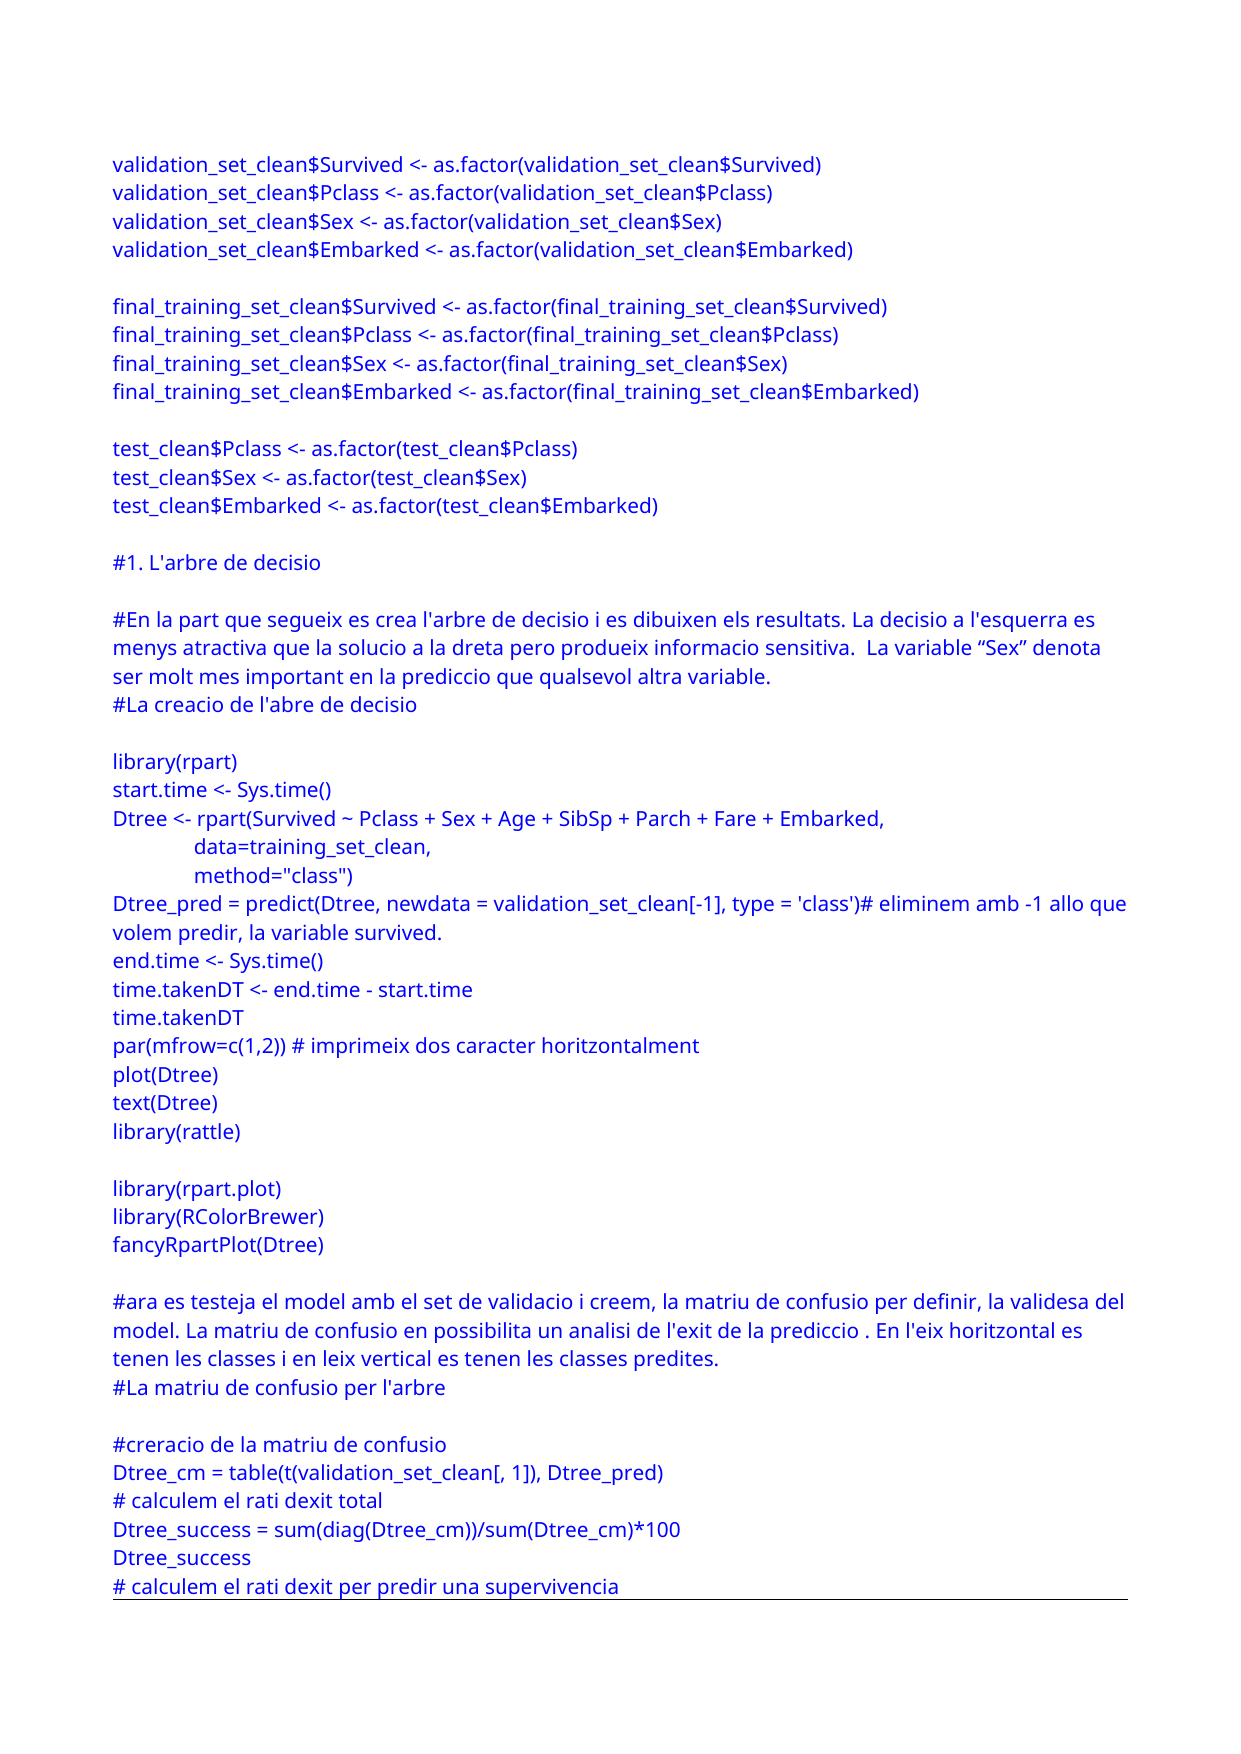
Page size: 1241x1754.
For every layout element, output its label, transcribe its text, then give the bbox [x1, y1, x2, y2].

text text(Dtree) [112, 1088, 1128, 1117]
text validation_set_clean$Sex <- as.factor(validation_set_clean$Sex) [112, 207, 1128, 235]
text method="class") [112, 861, 1128, 889]
text library(rpart) [112, 747, 1128, 776]
text data=training_set_clean, [112, 832, 1128, 861]
text # calculem el rati dexit per predir una supervivencia [112, 1572, 1128, 1600]
text library(rattle) [112, 1117, 1128, 1145]
text test_clean$Sex <- as.factor(test_clean$Sex) [112, 463, 1128, 491]
text test_clean$Embarked <- as.factor(test_clean$Embarked) [112, 491, 1128, 520]
text final_training_set_clean$Sex <- as.factor(final_training_set_clean$Sex) [112, 349, 1128, 377]
text library(rpart.plot) [112, 1174, 1128, 1202]
text #La creacio de l'abre de decisio [112, 690, 1128, 719]
text Dtree_pred = predict(Dtree, newdata = validation_set_clean[-1], type = 'class')# eliminem amb -1 allo que volem predir, la variable survived. [112, 889, 1128, 946]
text test_clean$Pclass <- as.factor(test_clean$Pclass) [112, 434, 1128, 463]
text Dtree_success [112, 1543, 1128, 1572]
text validation_set_clean$Survived <- as.factor(validation_set_clean$Survived) [112, 150, 1128, 178]
text end.time <- Sys.time() [112, 946, 1128, 975]
text time.takenDT [112, 1003, 1128, 1032]
text #1. L'arbre de decisio [112, 548, 1128, 577]
text plot(Dtree) [112, 1060, 1128, 1088]
text start.time <- Sys.time() [112, 776, 1128, 804]
text validation_set_clean$Embarked <- as.factor(validation_set_clean$Embarked) [112, 235, 1128, 264]
text #En la part que segueix es crea l'arbre de decisio i es dibuixen els resultats. La decisio a l'esquerra es menys atractiva que la solucio a la dreta pero produeix informacio sensitiva. La variable “Sex” denota ser molt mes important en la prediccio que qualsevol altra variable. [112, 605, 1128, 690]
text library(RColorBrewer) [112, 1202, 1128, 1231]
text #creracio de la matriu de confusio [112, 1430, 1128, 1458]
text validation_set_clean$Pclass <- as.factor(validation_set_clean$Pclass) [112, 178, 1128, 207]
text final_training_set_clean$Embarked <- as.factor(final_training_set_clean$Embarked) [112, 377, 1128, 406]
text fancyRpartPlot(Dtree) [112, 1231, 1128, 1259]
text final_training_set_clean$Pclass <- as.factor(final_training_set_clean$Pclass) [112, 321, 1128, 349]
text par(mfrow=c(1,2)) # imprimeix dos caracter horitzontalment [112, 1032, 1128, 1060]
text #La matriu de confusio per l'arbre [112, 1373, 1128, 1401]
text Dtree_cm = table(t(validation_set_clean[, 1]), Dtree_pred) [112, 1458, 1128, 1487]
text Dtree <- rpart(Survived ~ Pclass + Sex + Age + SibSp + Parch + Fare + Embarked, [112, 804, 1128, 832]
text #ara es testeja el model amb el set de validacio i creem, la matriu de confusio per definir, la validesa del model. La matriu de confusio en possibilita un analisi de l'exit de la prediccio . En l'eix horitzontal es tenen les classes i en leix vertical es tenen les classes predites. [112, 1287, 1128, 1373]
text time.takenDT <- end.time - start.time [112, 975, 1128, 1003]
text # calculem el rati dexit total [112, 1487, 1128, 1515]
text final_training_set_clean$Survived <- as.factor(final_training_set_clean$Survived) [112, 292, 1128, 321]
text Dtree_success = sum(diag(Dtree_cm))/sum(Dtree_cm)*100 [112, 1515, 1128, 1543]
